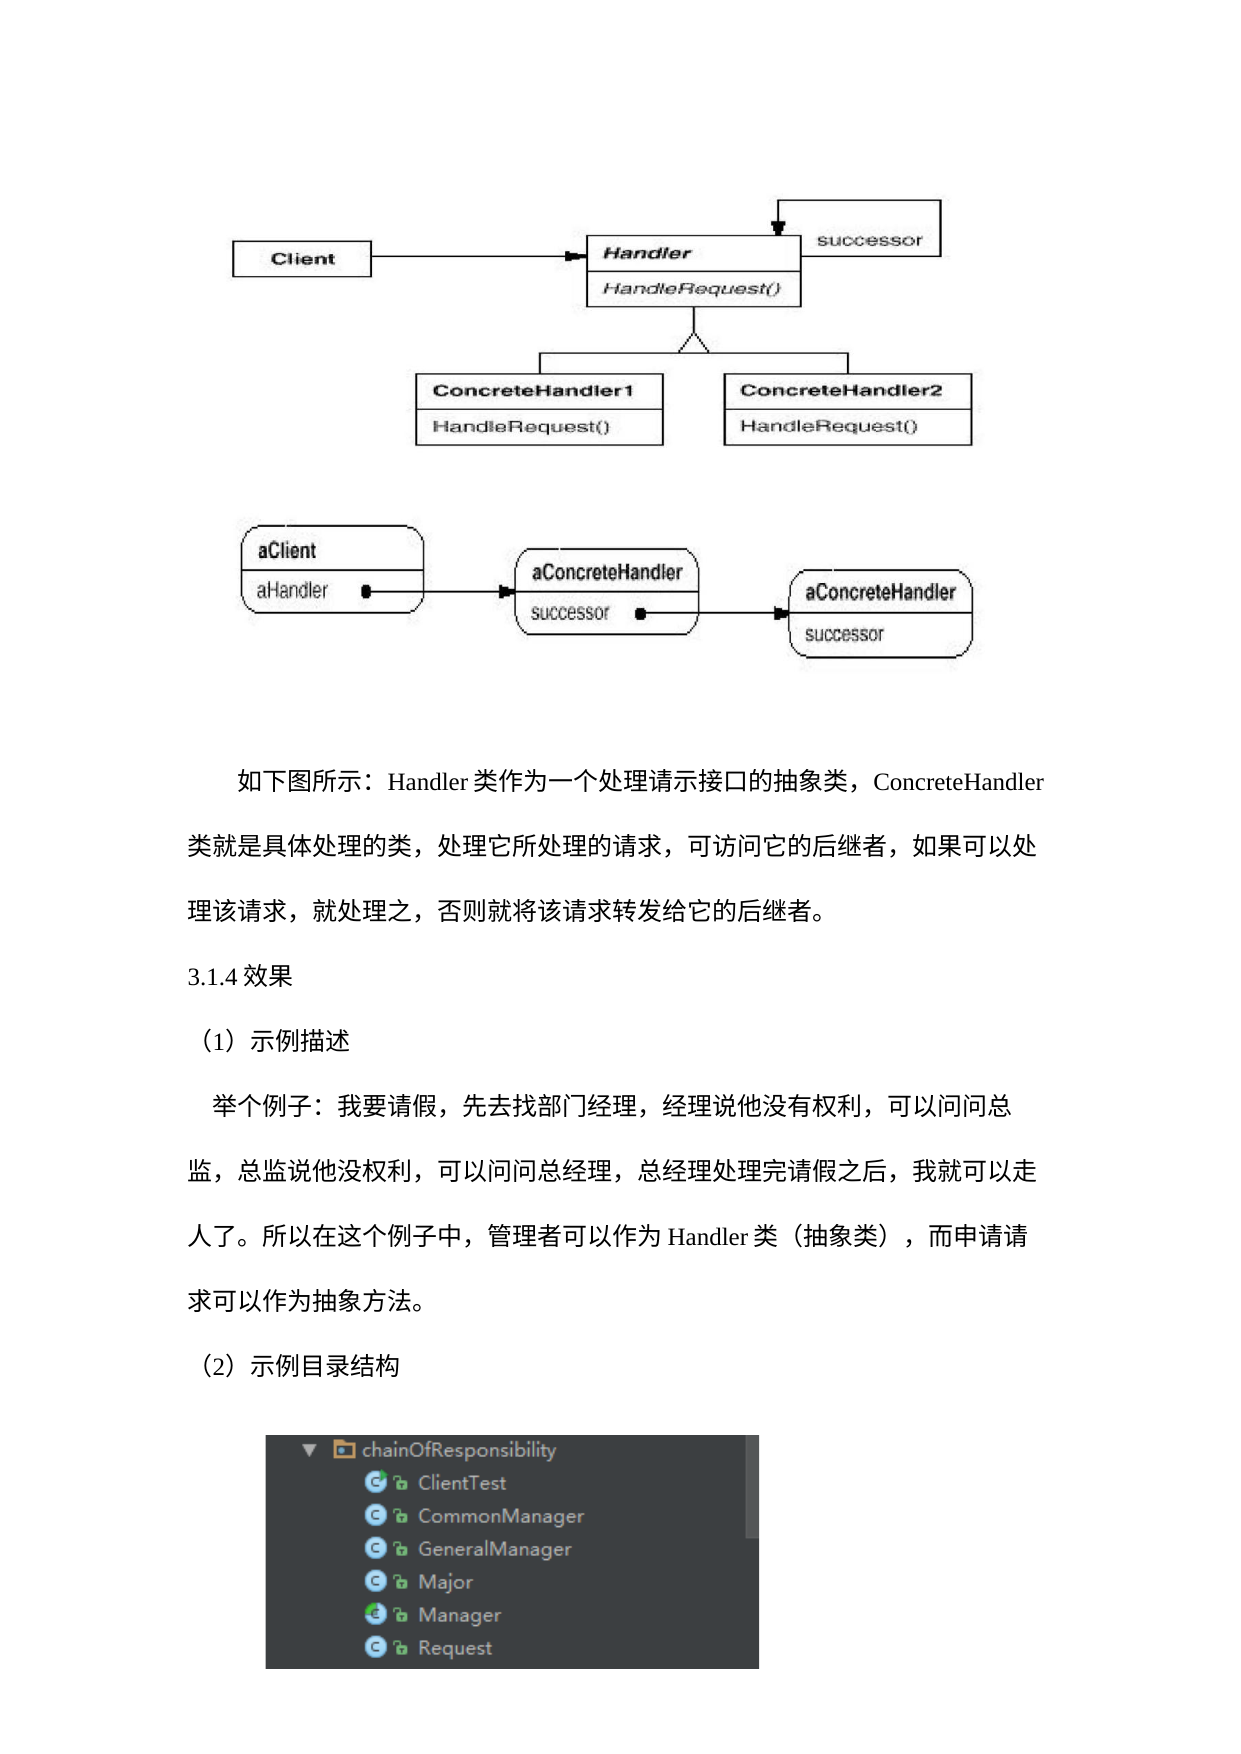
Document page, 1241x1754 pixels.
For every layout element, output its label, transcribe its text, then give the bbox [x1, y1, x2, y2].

list 如下图所示：Handler类作为一个处理请示接口的抽象类，ConcreteHandler类就是具体处理的类，处理它所处理的请求，可访问它的后继者，如果可以处理该请求，就处理之，否则就将该请求转发给它的后继者。 [187, 747, 1053, 942]
list 3.1.4 效果 [187, 942, 1053, 1007]
list （1）示例描述 [187, 1007, 1053, 1072]
picture [265, 1435, 760, 1669]
list 举个例子：我要请假，先去找部门经理，经理说他没有权利，可以问问总监，总监说他没权利，可以问问总经理，总经理处理完请假之后，我就可以走人了。所以在这个例子中，管理者可以作为Handler类（抽象类），而申请请求可以作为抽象方法。 [187, 1072, 1053, 1332]
picture [193, 180, 1040, 702]
list （2）示例目录结构 [187, 1332, 1053, 1397]
